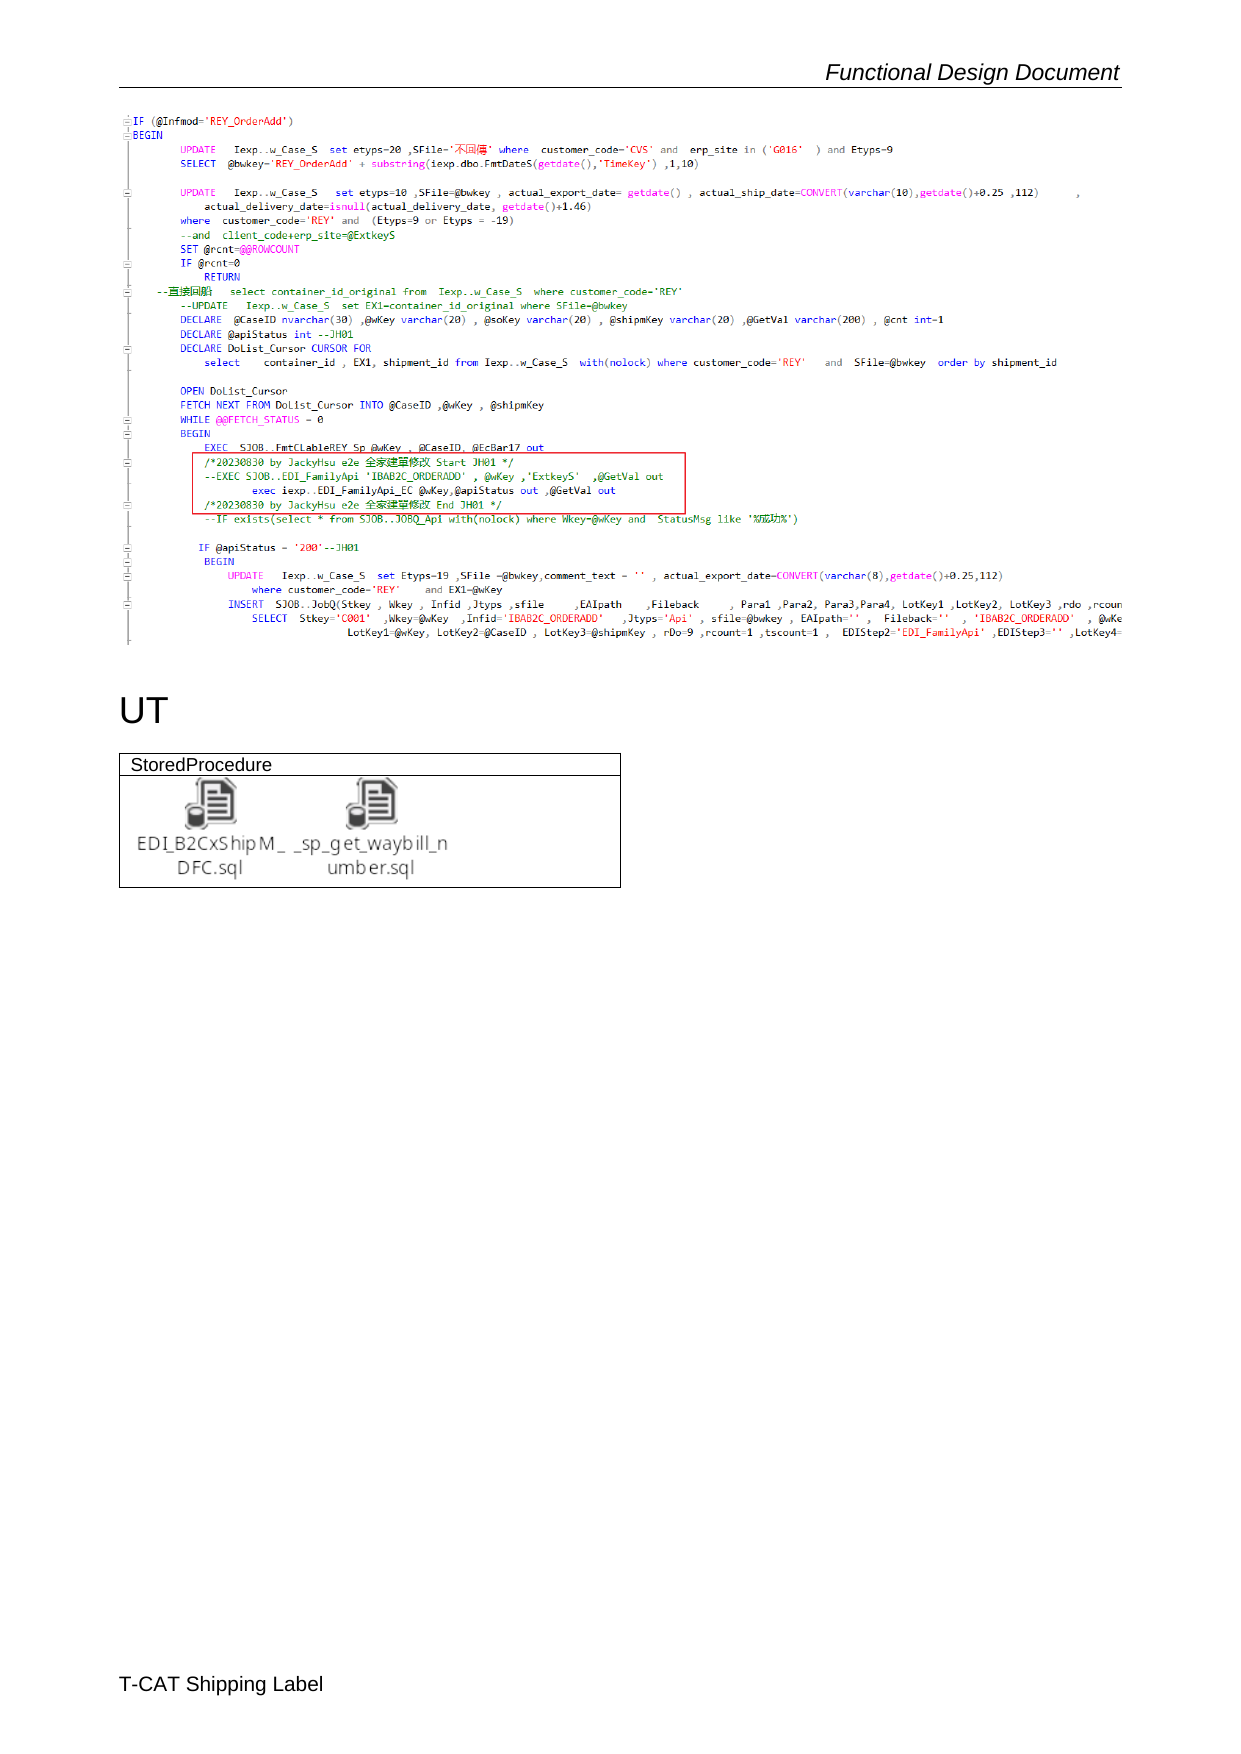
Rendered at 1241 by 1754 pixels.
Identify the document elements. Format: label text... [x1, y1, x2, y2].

table_cell [120, 776, 620, 887]
table_header StoredProcedure [120, 754, 620, 775]
picture [118, 115, 1122, 645]
text UT [118, 688, 1122, 731]
